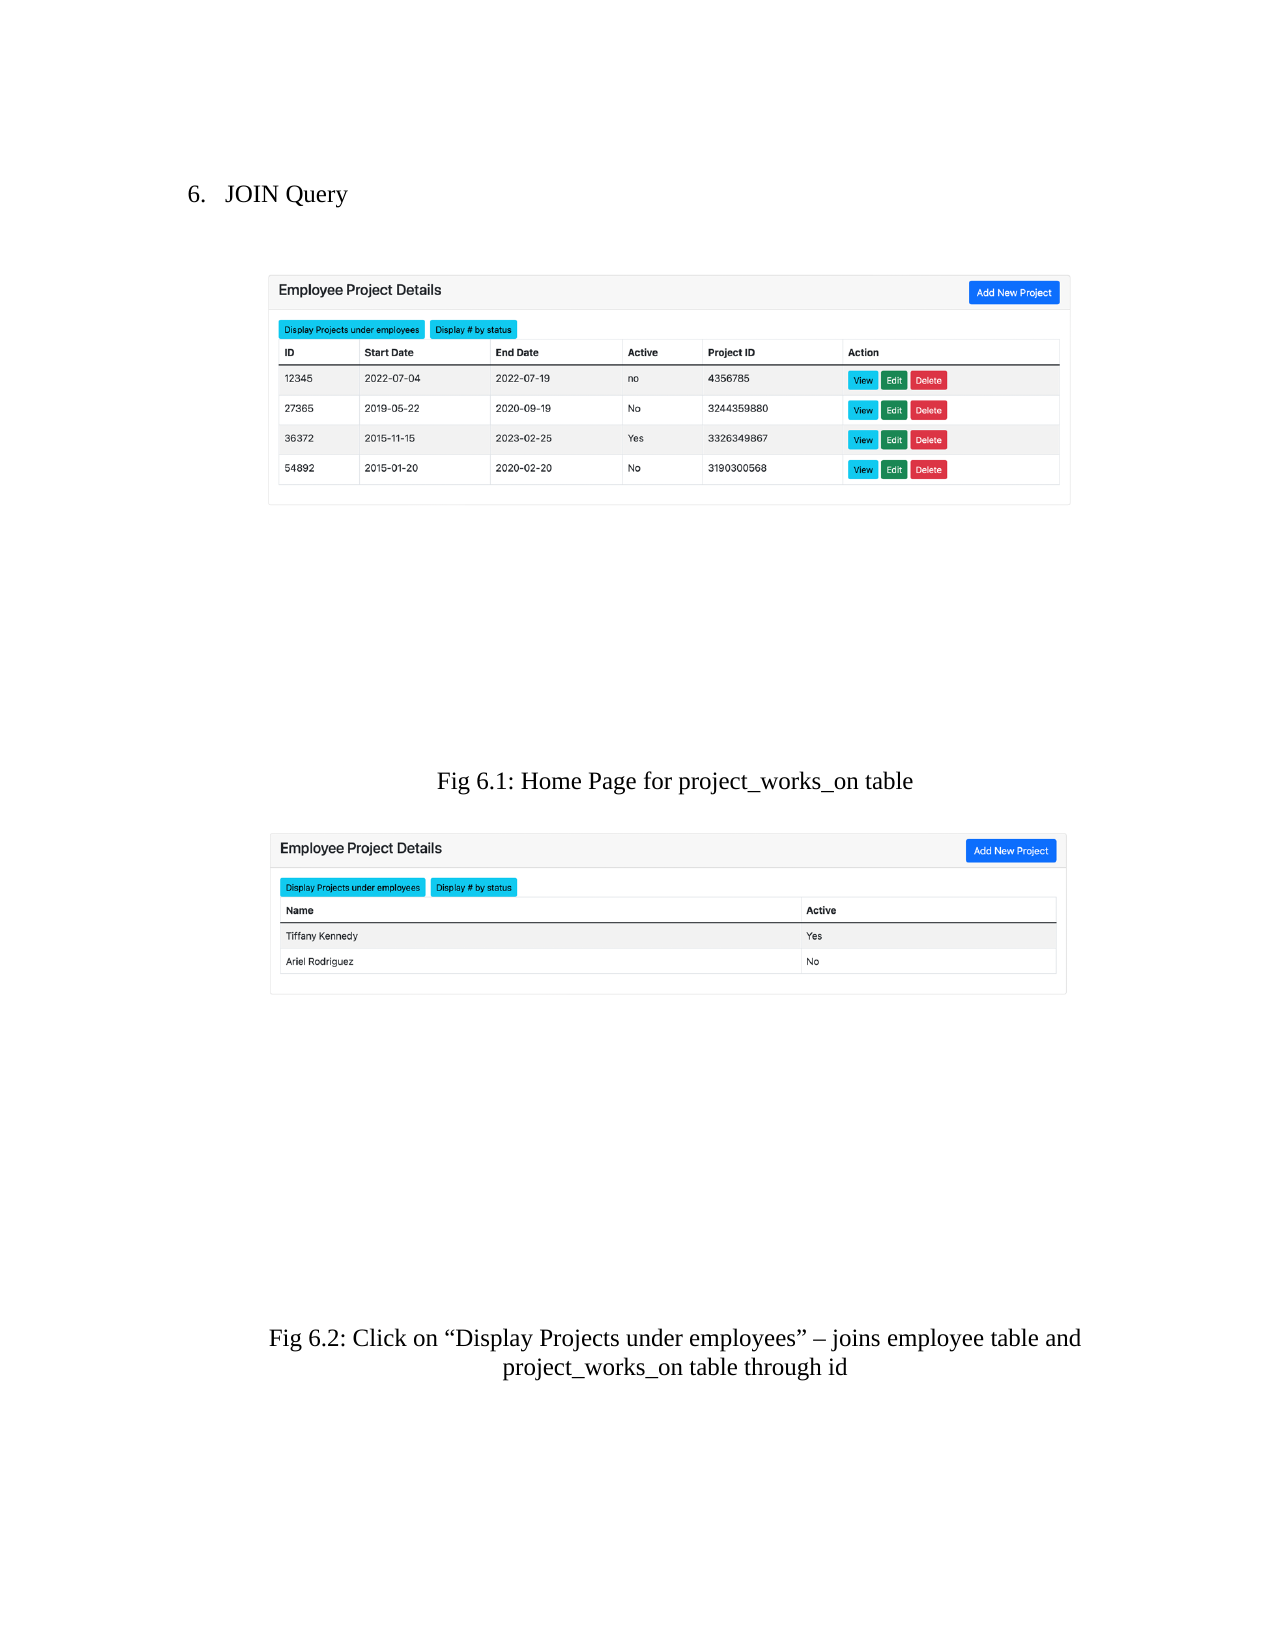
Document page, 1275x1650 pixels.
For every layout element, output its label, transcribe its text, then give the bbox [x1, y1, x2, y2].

picture [225, 265, 1111, 767]
picture [225, 823, 1111, 1324]
list Fig 6.1: Home Page for project_works_on table [225, 766, 1125, 795]
list Fig 6.2: Click on “Display Projects under employees” – joins employee table and project_works_on table through id [225, 1323, 1125, 1381]
list JOIN Query [187, 179, 1125, 207]
